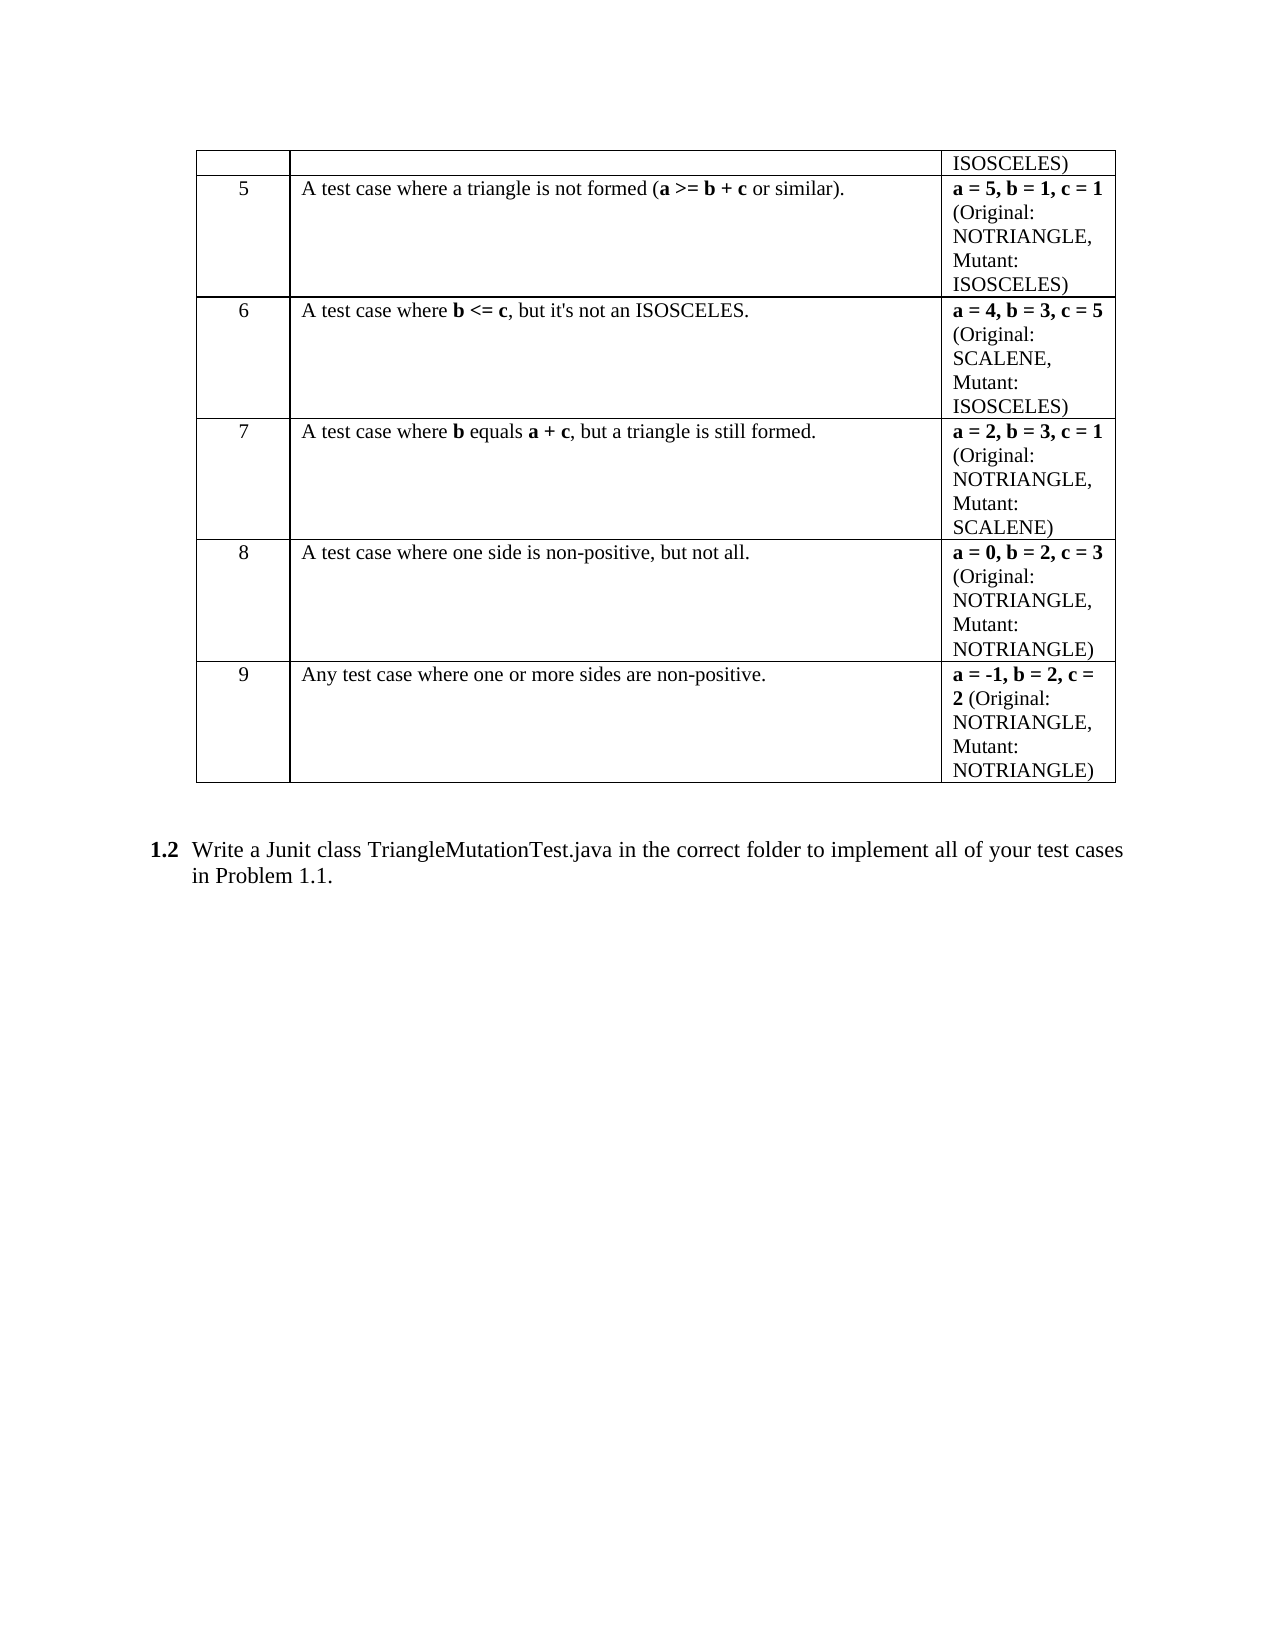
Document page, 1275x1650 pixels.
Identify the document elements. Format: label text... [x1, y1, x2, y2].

table_cell A test case where one side is non-positive, but not all. [291, 540, 941, 661]
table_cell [291, 151, 941, 175]
table_cell A test case where a triangle is not formed (a >= b + c or similar). [291, 176, 941, 296]
table_cell a = 2, b = 3, c = 1 (Original: NOTRIANGLE, Mutant: SCALENE) [942, 419, 1115, 539]
table_cell Any test case where one or more sides are non-positive. [291, 662, 941, 782]
table_cell 6 [197, 298, 289, 418]
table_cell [942, 151, 1115, 175]
table_cell 8 [197, 540, 289, 661]
table_cell 9 [197, 662, 289, 782]
table_cell a = 0, b = 2, c = 3 (Original: NOTRIANGLE, Mutant: NOTRIANGLE) [942, 540, 1115, 661]
table_cell A test case where b equals a + c, but a triangle is still formed. [291, 419, 941, 539]
table_cell 7 [197, 419, 289, 539]
table_cell 5 [197, 176, 289, 296]
table_cell a = 4, b = 3, c = 5 (Original: SCALENE, Mutant: ISOSCELES) [942, 298, 1115, 418]
list Write a Junit class TriangleMutationTest.java in the correct folder to implement all of your test cases in Problem 1.1. [150, 836, 1125, 888]
table_cell a = -1, b = 2, c = 2 (Original: NOTRIANGLE, Mutant: NOTRIANGLE) [942, 662, 1115, 782]
table_cell 4 [197, 151, 289, 175]
table_cell a = 5, b = 1, c = 1 (Original: NOTRIANGLE, Mutant: ISOSCELES) [942, 176, 1115, 296]
table_cell A test case where b <= c, but it's not an ISOSCELES. [291, 298, 941, 418]
